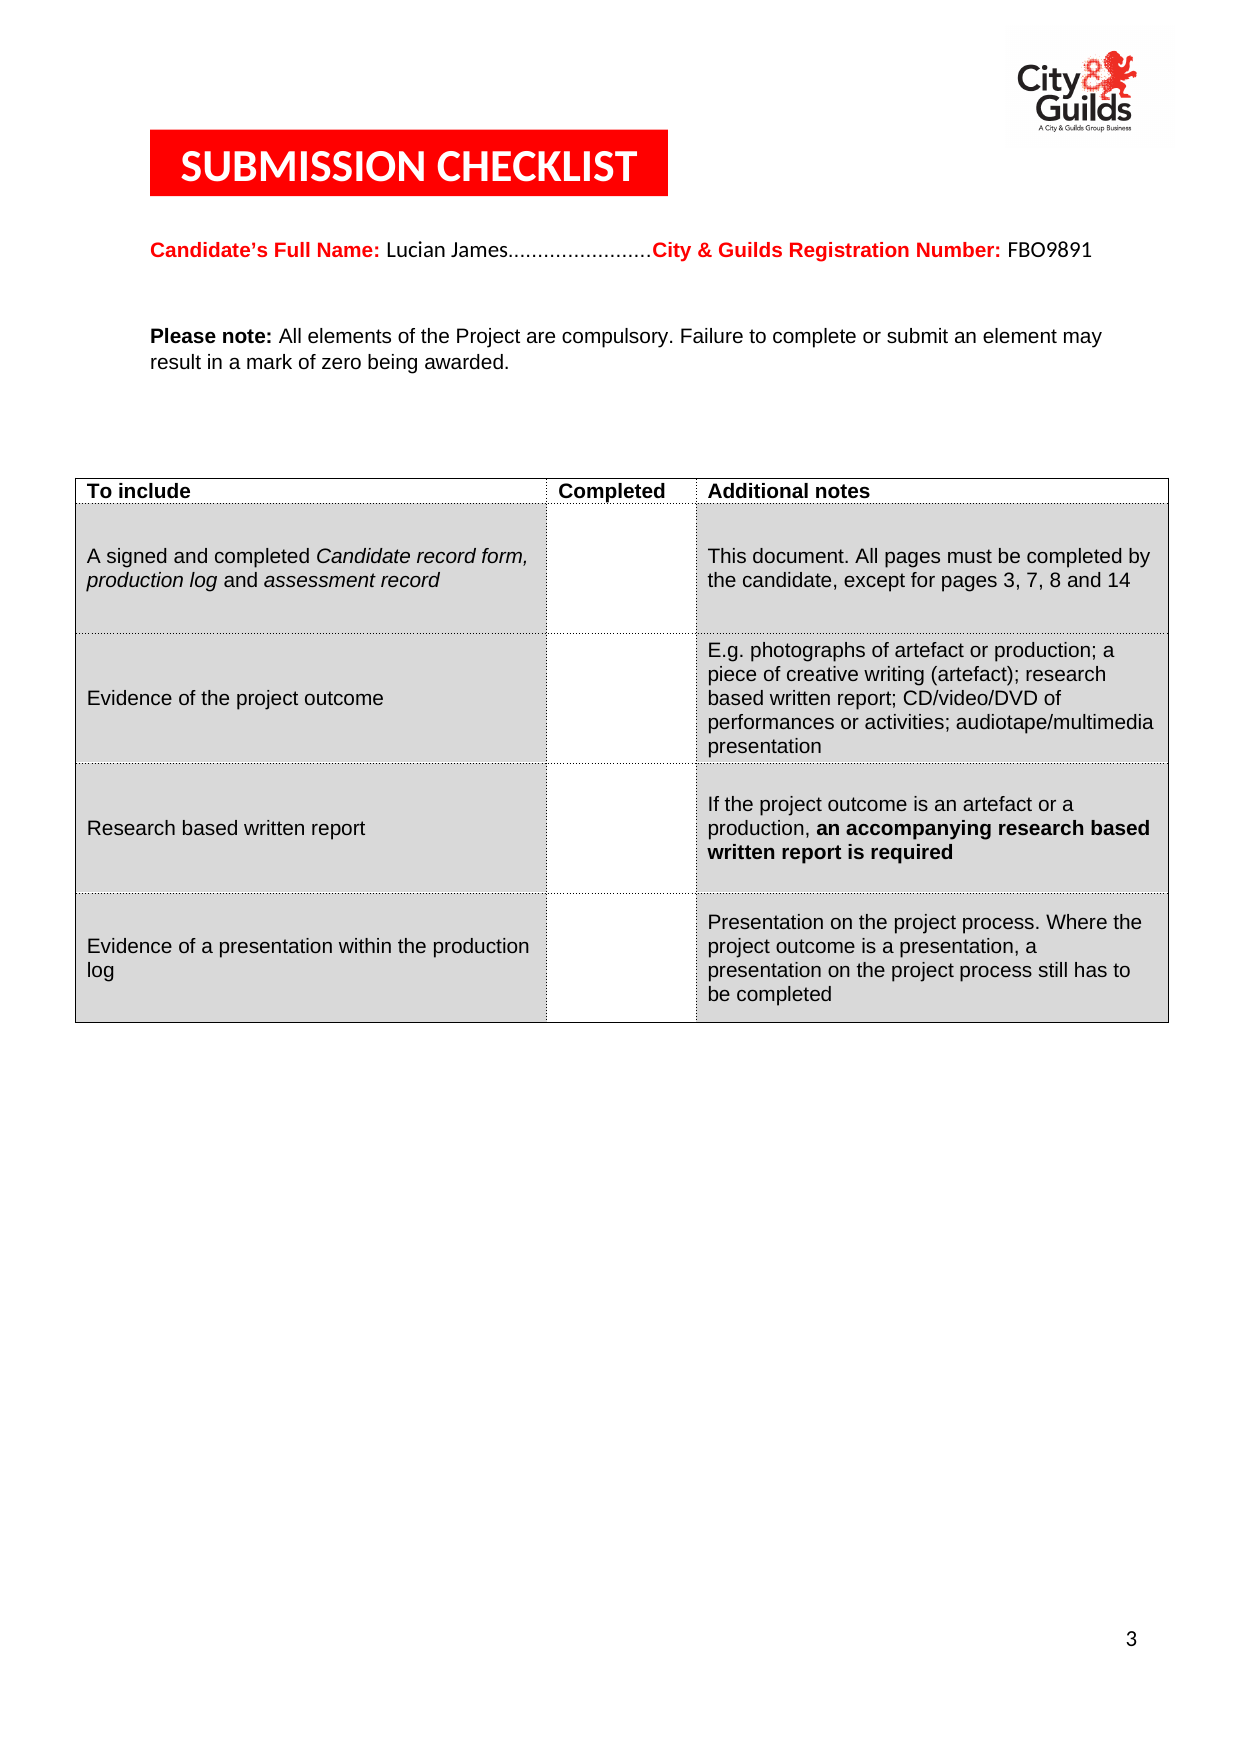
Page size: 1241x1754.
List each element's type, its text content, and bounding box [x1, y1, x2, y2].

table_header Completed [547, 479, 696, 503]
table_cell Research based written report [76, 763, 547, 892]
table_cell [547, 763, 696, 892]
table_cell Presentation on the project process. Where the project outcome is a presentation, a presentation on the project process still has to be completed [696, 893, 1168, 1022]
table_cell This document. All pages must be completed by the candidate, except for pages 3, 7, 8 and 14 [696, 503, 1168, 633]
table_header Additional notes [696, 479, 1168, 503]
table_cell Evidence of the project outcome [76, 633, 547, 762]
text Please note: All elements of the Project are compulsory. Failure to complete or submit an element may result in a mark of zero being awarded. [150, 324, 1137, 374]
table_cell [547, 893, 696, 1022]
picture [1005, 25, 1175, 148]
table_cell E.g. photographs of artefact or production; a piece of creative writing (artefact); research based written report; CD/video/DVD of performances or activities; audiotape/multimedia presentation [696, 633, 1168, 762]
table_cell Evidence of a presentation within the production log [76, 893, 547, 1022]
table_cell [547, 633, 696, 762]
table_cell If the project outcome is an artefact or a production, an accompanying research based written report is required [696, 763, 1168, 892]
table_header To include [76, 479, 547, 503]
table_cell [547, 503, 696, 633]
text Candidate’s Full Name: City & Guilds Registration Number: [150, 235, 1137, 263]
table_cell A signed and completed Candidate record form, production log and assessment record [76, 503, 547, 633]
